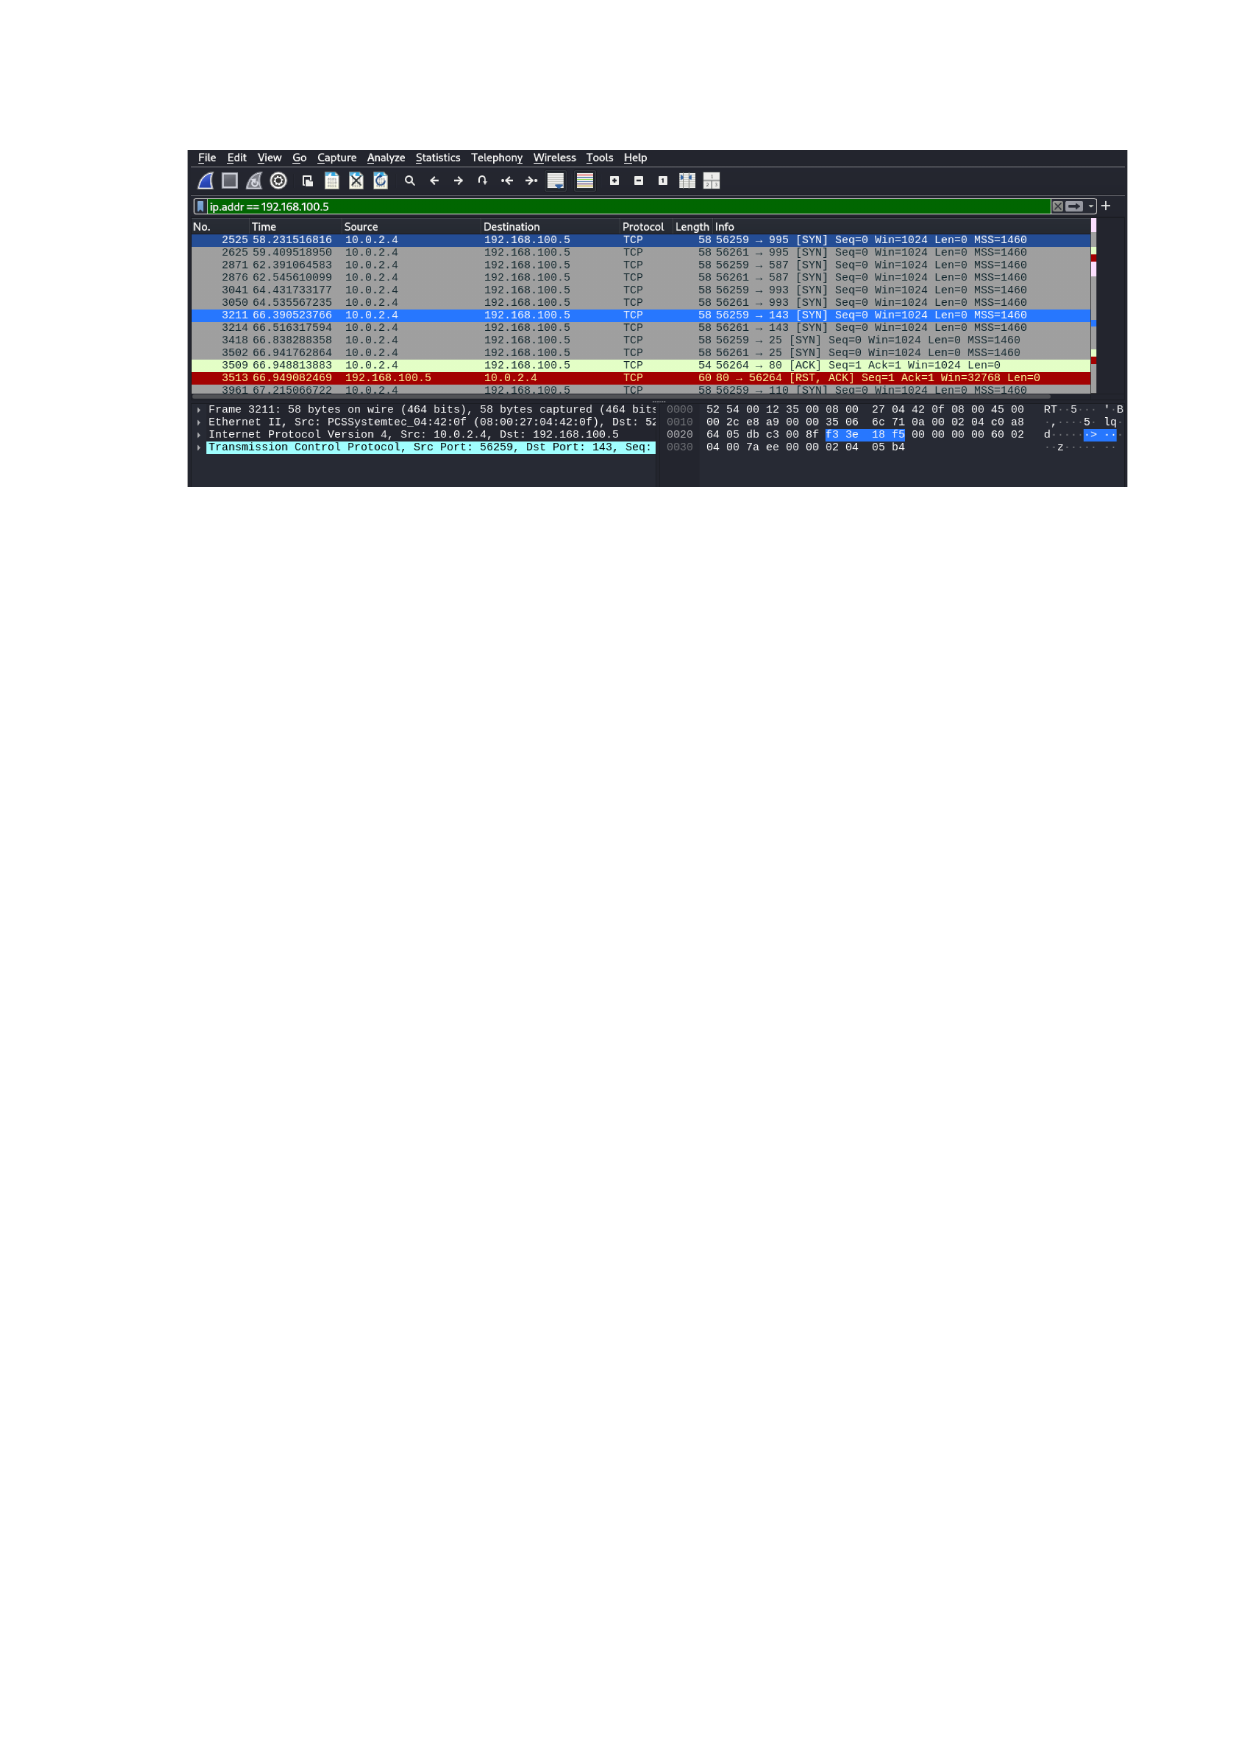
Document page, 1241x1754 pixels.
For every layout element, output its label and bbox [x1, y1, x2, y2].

picture [187, 150, 1128, 487]
